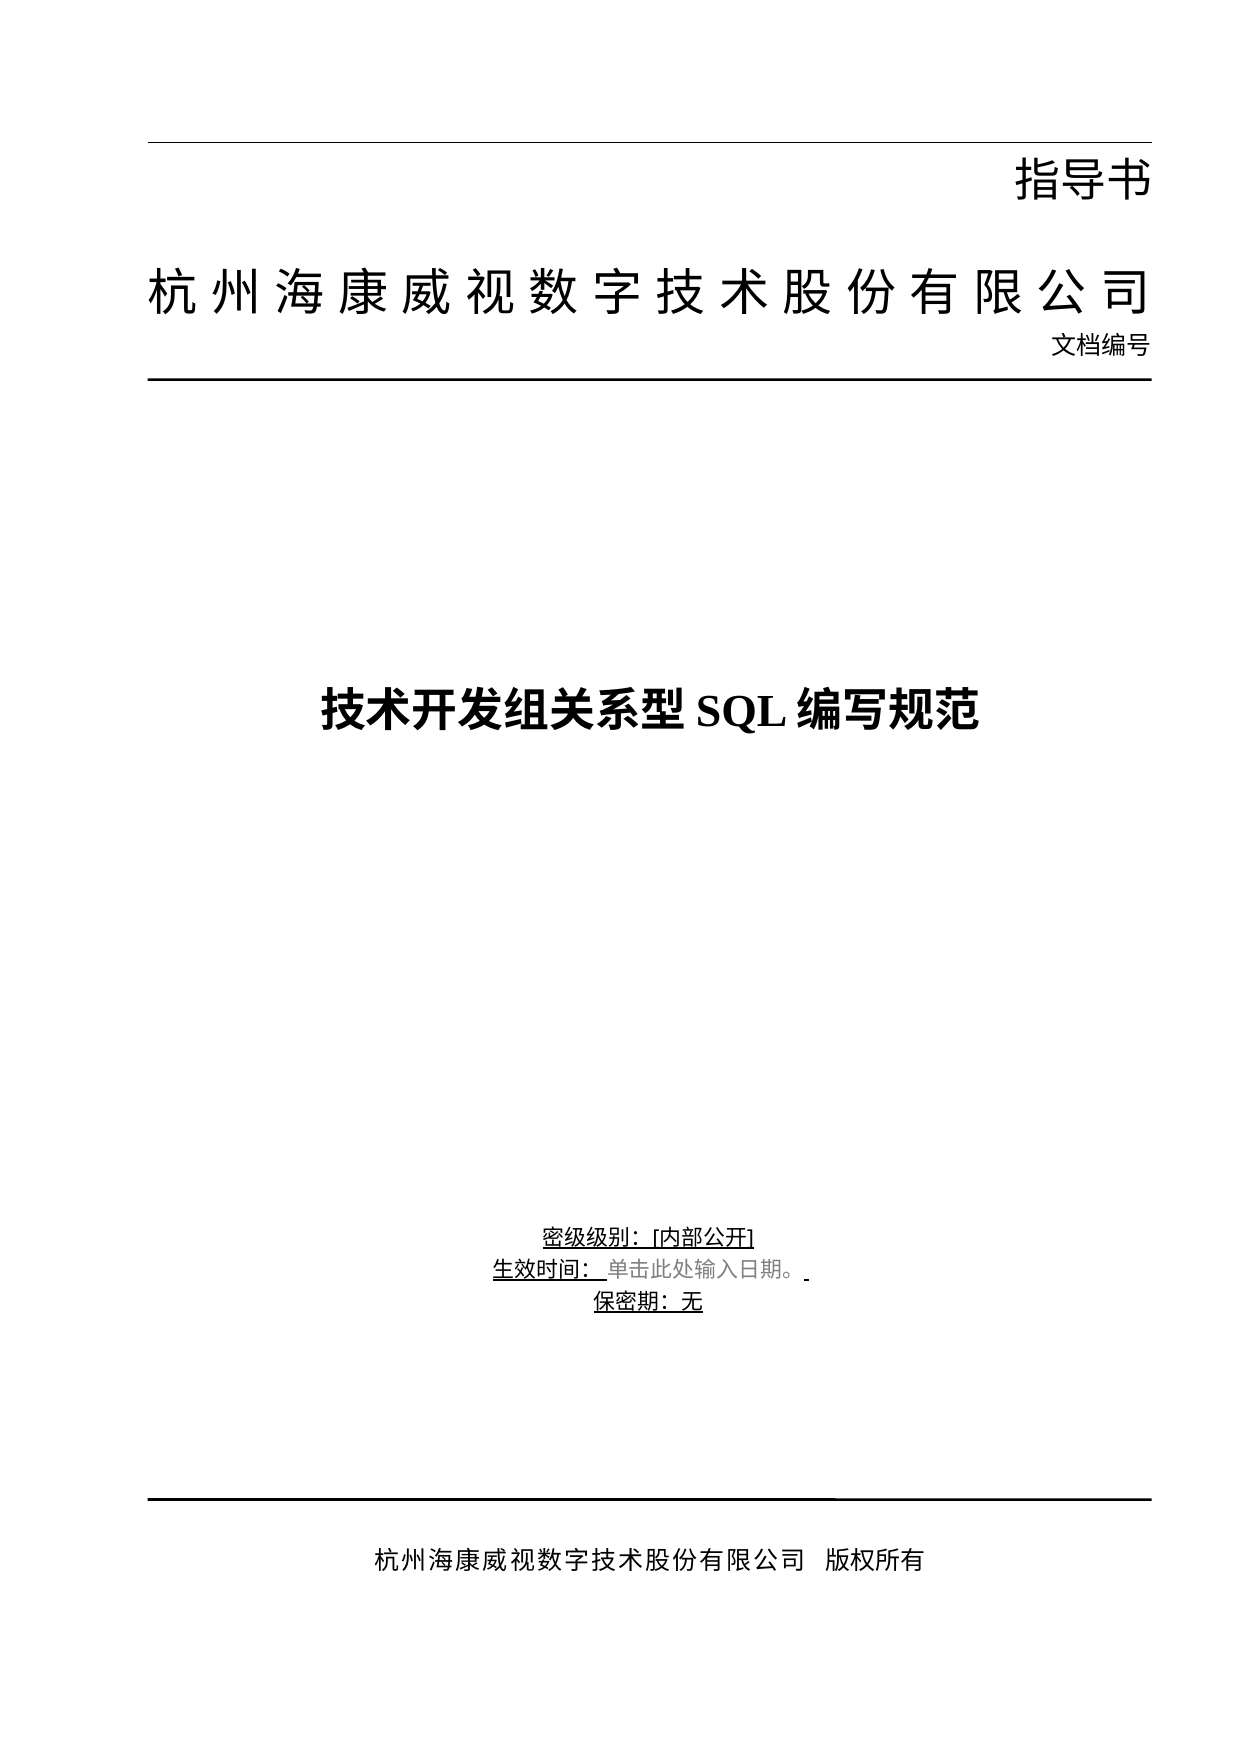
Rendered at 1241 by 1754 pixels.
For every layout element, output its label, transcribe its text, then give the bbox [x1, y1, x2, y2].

text 杭州海康威视数字技术股份有限公司 版权所有 [148, 1541, 1152, 1577]
text 文档编号 [148, 325, 1152, 361]
title 指导书 [148, 143, 1152, 210]
text 杭州海康威视数字技术股份有限公司 [148, 253, 1152, 325]
subtitle 技术开发组关系型SQL编写规范 [148, 674, 1152, 740]
